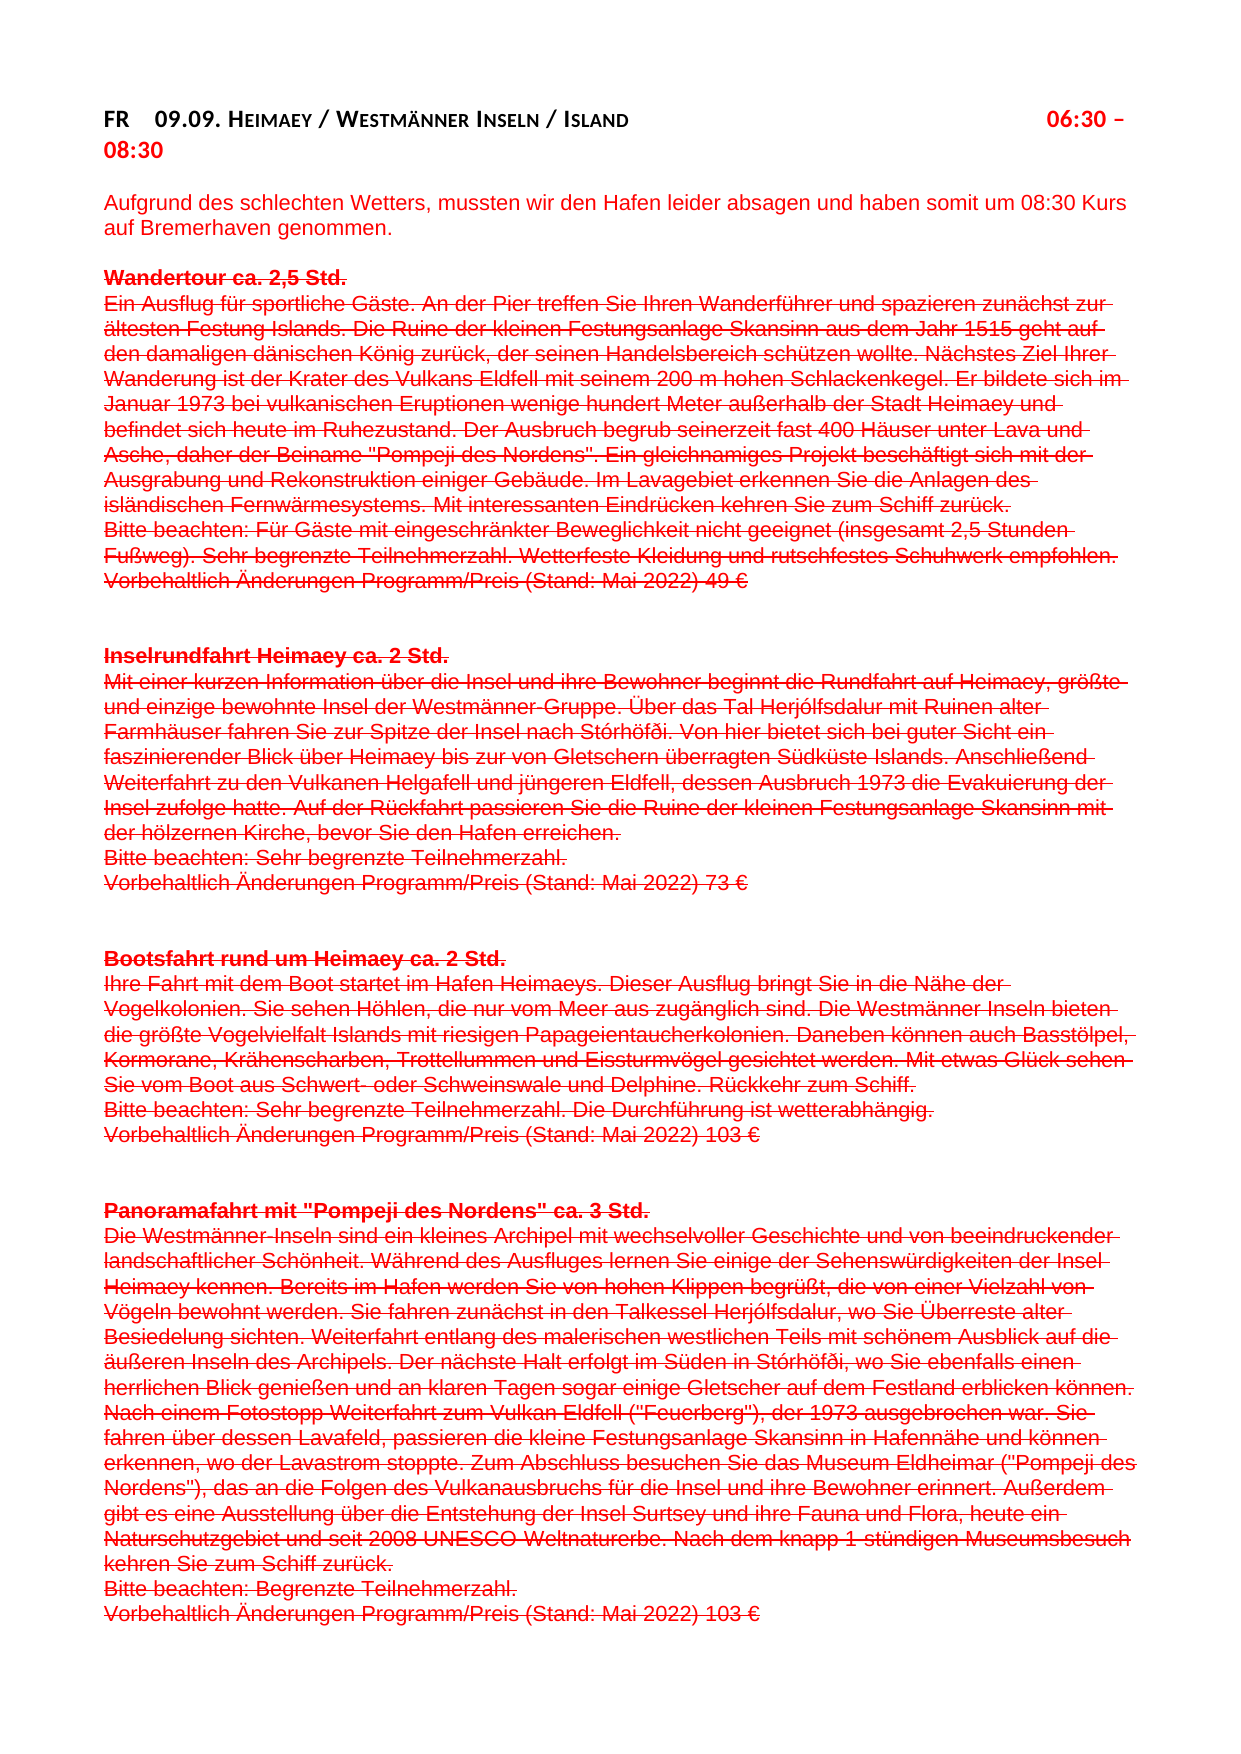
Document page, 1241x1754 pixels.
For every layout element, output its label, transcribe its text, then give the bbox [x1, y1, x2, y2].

text Mit einer kurzen Information über die Insel und ihre Bewohner beginnt die Rundfahrt auf Heimaey, größte und einzige bewohnte Insel der Westmänner-Gruppe. Über das Tal Herjólfsdalur mit Ruinen alter Farmhäuser fahren Sie zur Spitze der Insel nach Stórhöfði. Von hier bietet sich bei guter Sicht ein faszinierender Blick über Heimaey bis zur von Gletschern überragten Südküste Islands. Anschließend Weiterfahrt zu den Vulkanen Helgafell und jüngeren Eldfell, dessen Ausbruch 1973 die Evakuierung der Insel zufolge hatte. Auf der Rückfahrt passieren Sie die Ruine der kleinen Festungsanlage Skansinn mit der hölzernen Kirche, bevor Sie den Hafen erreichen. [103, 669, 1137, 845]
text Bitte beachten: Für Gäste mit eingeschränkter Beweglichkeit nicht geeignet (insgesamt 2,5 Stunden Fußweg). Sehr begrenzte Teilnehmerzahl. Wetterfeste Kleidung und rutschfestes Schuhwerk empfohlen. [103, 517, 1137, 568]
text Die Westmänner-Inseln sind ein kleines Archipel mit wechselvoller Geschichte und von beeindruckender landschaftlicher Schönheit. Während des Ausfluges lernen Sie einige der Sehenswürdigkeiten der Insel Heimaey kennen. Bereits im Hafen werden Sie von hohen Klippen begrüßt, die von einer Vielzahl von Vögeln bewohnt werden. Sie fahren zunächst in den Talkessel Herjólfsdalur, wo Sie Überreste alter Besiedelung sichten. Weiterfahrt entlang des malerischen westlichen Teils mit schönem Ausblick auf die äußeren Inseln des Archipels. Der nächste Halt erfolgt im Süden in Stórhöfði, wo Sie ebenfalls einen herrlichen Blick genießen und an klaren Tagen sogar einige Gletscher auf dem Festland erblicken können. Nach einem Fotostopp Weiterfahrt zum Vulkan Eldfell ("Feuerberg"), der 1973 ausgebrochen war. Sie fahren über dessen Lavafeld, passieren die kleine Festungsanlage Skansinn in Hafennähe und können erkennen, wo der Lavastrom stoppte. Zum Abschluss besuchen Sie das Museum Eldheimar ("Pompeji des Nordens"), das an die Folgen des Vulkanausbruchs für die Insel und ihre Bewohner erinnert. Außerdem gibt es eine Ausstellung über die Entstehung der Insel Surtsey und ihre Fauna und Flora, heute ein Naturschutzgebiet und seit 2008 UNESCO-Weltnaturerbe. Nach dem knapp 1-stündigen Museumsbesuch kehren Sie zum Schiff zurück. [103, 1223, 1137, 1464]
text Inselrundfahrt Heimaey ca. 2 Std. [103, 643, 1137, 669]
text Bitte beachten: Sehr begrenzte Teilnehmerzahl. Die Durchführung ist wetterabhängig. [103, 1097, 1137, 1122]
text Panoramafahrt mit "Pompeji des Nordens" ca. 3 Std. [103, 1198, 1137, 1223]
text Vorbehaltlich Änderungen Programm/Preis (Stand: Mai 2022) 49 € [103, 568, 1137, 593]
text Ihre Fahrt mit dem Boot startet im Hafen Heimaeys. Dieser Ausflug bringt Sie in die Nähe der Vogelkolonien. Sie sehen Höhlen, die nur vom Meer aus zugänglich sind. Die Westmänner Inseln bieten die größte Vogelvielfalt Islands mit riesigen Papageientaucherkolonien. Daneben können auch Basstölpel, Kormorane, Krähenscharben, Trottellummen und Eissturmvögel gesichtet werden. Mit etwas Glück sehen Sie vom Boot aus Schwert- oder Schweinswale und Delphine. Rückkehr zum Schiff. [103, 971, 1137, 1097]
text Bitte beachten: Sehr begrenzte Teilnehmerzahl. [103, 845, 1137, 870]
text Ein Ausflug für sportliche Gäste. An der Pier treffen Sie Ihren Wanderführer und spazieren zunächst zur ältesten Festung Islands. Die Ruine der kleinen Festungsanlage Skansinn aus dem Jahr 1515 geht auf den damaligen dänischen König zurück, der seinen Handelsbereich schützen wollte. Nächstes Ziel Ihrer Wanderung ist der Krater des Vulkans Eldfell mit seinem 200 m hohen Schlackenkegel. Er bildete sich im Januar 1973 bei vulkanischen Eruptionen wenige hundert Meter außerhalb der Stadt Heimaey und befindet sich heute im Ruhezustand. Der Ausbruch begrub seinerzeit fast 400 Häuser unter Lava und Asche, daher der Beiname "Pompeji des Nordens". Ein gleichnamiges Projekt beschäftigt sich mit der Ausgrabung und Rekonstruktion einiger Gebäude. Im Lavagebiet erkennen Sie die Anlagen des isländischen Fernwärmesystems. Mit interessanten Eindrücken kehren Sie zum Schiff zurück. [103, 291, 1137, 517]
text Aufgrund des schlechten Wetters, mussten wir den Hafen leider absagen und haben somit um 08:30 Kurs auf Bremerhaven genommen. [103, 190, 1137, 240]
text Wandertour ca. 2,5 Std. [103, 265, 1137, 291]
text Vorbehaltlich Änderungen Programm/Preis (Stand: Mai 2022) 73 € [103, 870, 1137, 896]
text Bootsfahrt rund um Heimaey ca. 2 Std. [103, 946, 1137, 971]
text Bitte beachten: Begrenzte Teilnehmerzahl. [103, 1576, 1137, 1601]
text Vorbehaltlich Änderungen Programm/Preis (Stand: Mai 2022) 103 € [103, 1601, 1137, 1627]
text Die Westmänner-Inseln sind ein kleines Archipel mit wechselvoller Geschichte und von beeindruckender landschaftlicher Schönheit. Während des Ausfluges lernen Sie einige der Sehenswürdigkeiten der Insel Heimaey kennen. Bereits im Hafen werden Sie von hohen Klippen begrüßt, die von einer Vielzahl von Vögeln bewohnt werden. Sie fahren zunächst in den Talkessel Herjólfsdalur, wo Sie Überreste alter Besiedelung sichten. Weiterfahrt entlang des malerischen westlichen Teils mit schönem Ausblick auf die äußeren Inseln des Archipels. Der nächste Halt erfolgt im Süden in Stórhöfði, wo Sie ebenfalls einen herrlichen Blick genießen und an klaren Tagen sogar einige Gletscher auf dem Festland erblicken können. Nach einem Fotostopp Weiterfahrt zum Vulkan Eldfell ("Feuerberg"), der 1973 ausgebrochen war. Sie fahren über dessen Lavafeld, passieren die kleine Festungsanlage Skansinn in Hafennähe und können erkennen, wo der Lavastrom stoppte. Zum Abschluss besuchen Sie das Museum Eldheimar ("Pompeji des Nordens"), das an die Folgen des Vulkanausbruchs für die Insel und ihre Bewohner erinnert. Außerdem gibt es eine Ausstellung über die Entstehung der Insel Surtsey und ihre Fauna und Flora, heute ein Naturschutzgebiet und seit 2008 UNESCO-Weltnaturerbe. Nach dem knapp 1-stündigen Museumsbesuch kehren Sie zum Schiff zurück. [103, 1465, 1137, 1576]
text FR 09.09. Heimaey / Westmänner Inseln / Island 06:30 – 08:30 [103, 103, 1137, 164]
text Vorbehaltlich Änderungen Programm/Preis (Stand: Mai 2022) 103 € [103, 1122, 1137, 1148]
